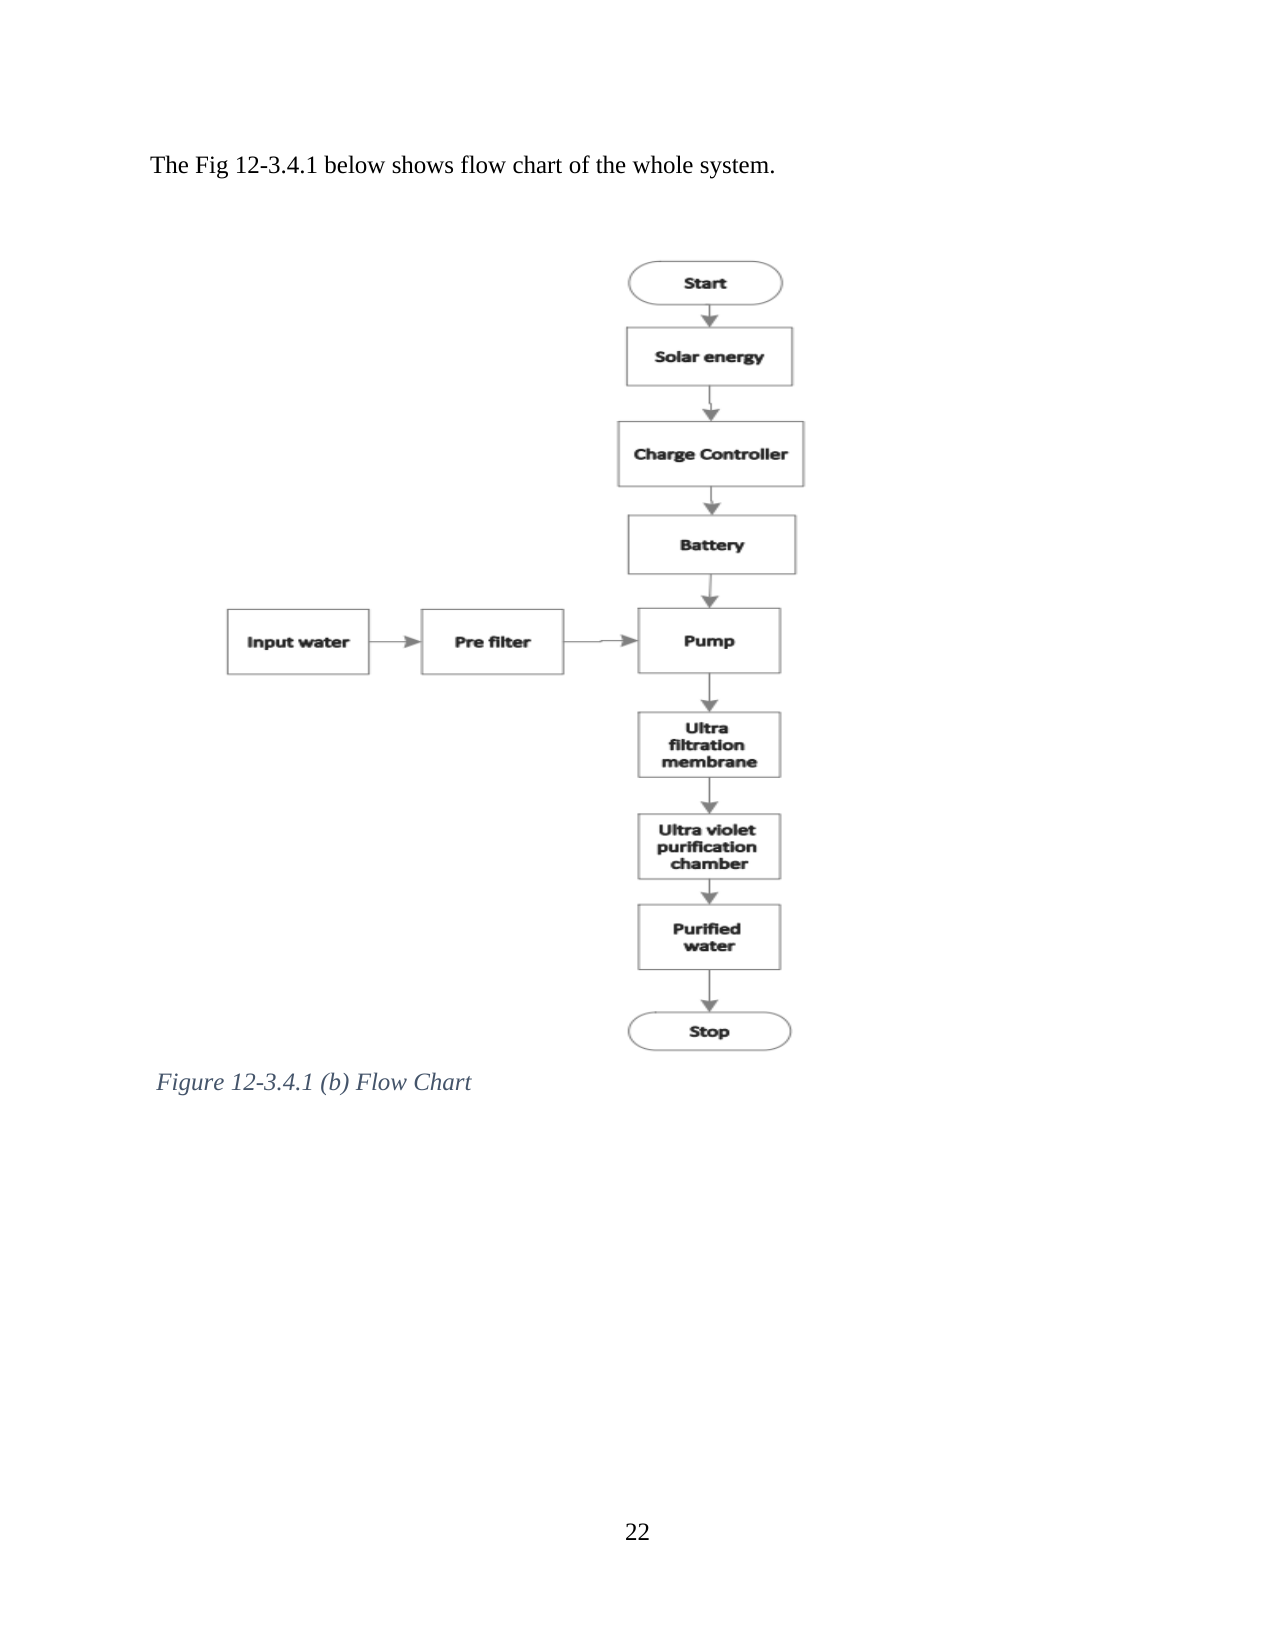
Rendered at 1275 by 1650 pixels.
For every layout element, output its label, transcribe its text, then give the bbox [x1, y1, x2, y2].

picture [156, 211, 1091, 1055]
text The Fig 12-3.4.1 below shows flow chart of the whole system. [150, 150, 1125, 179]
